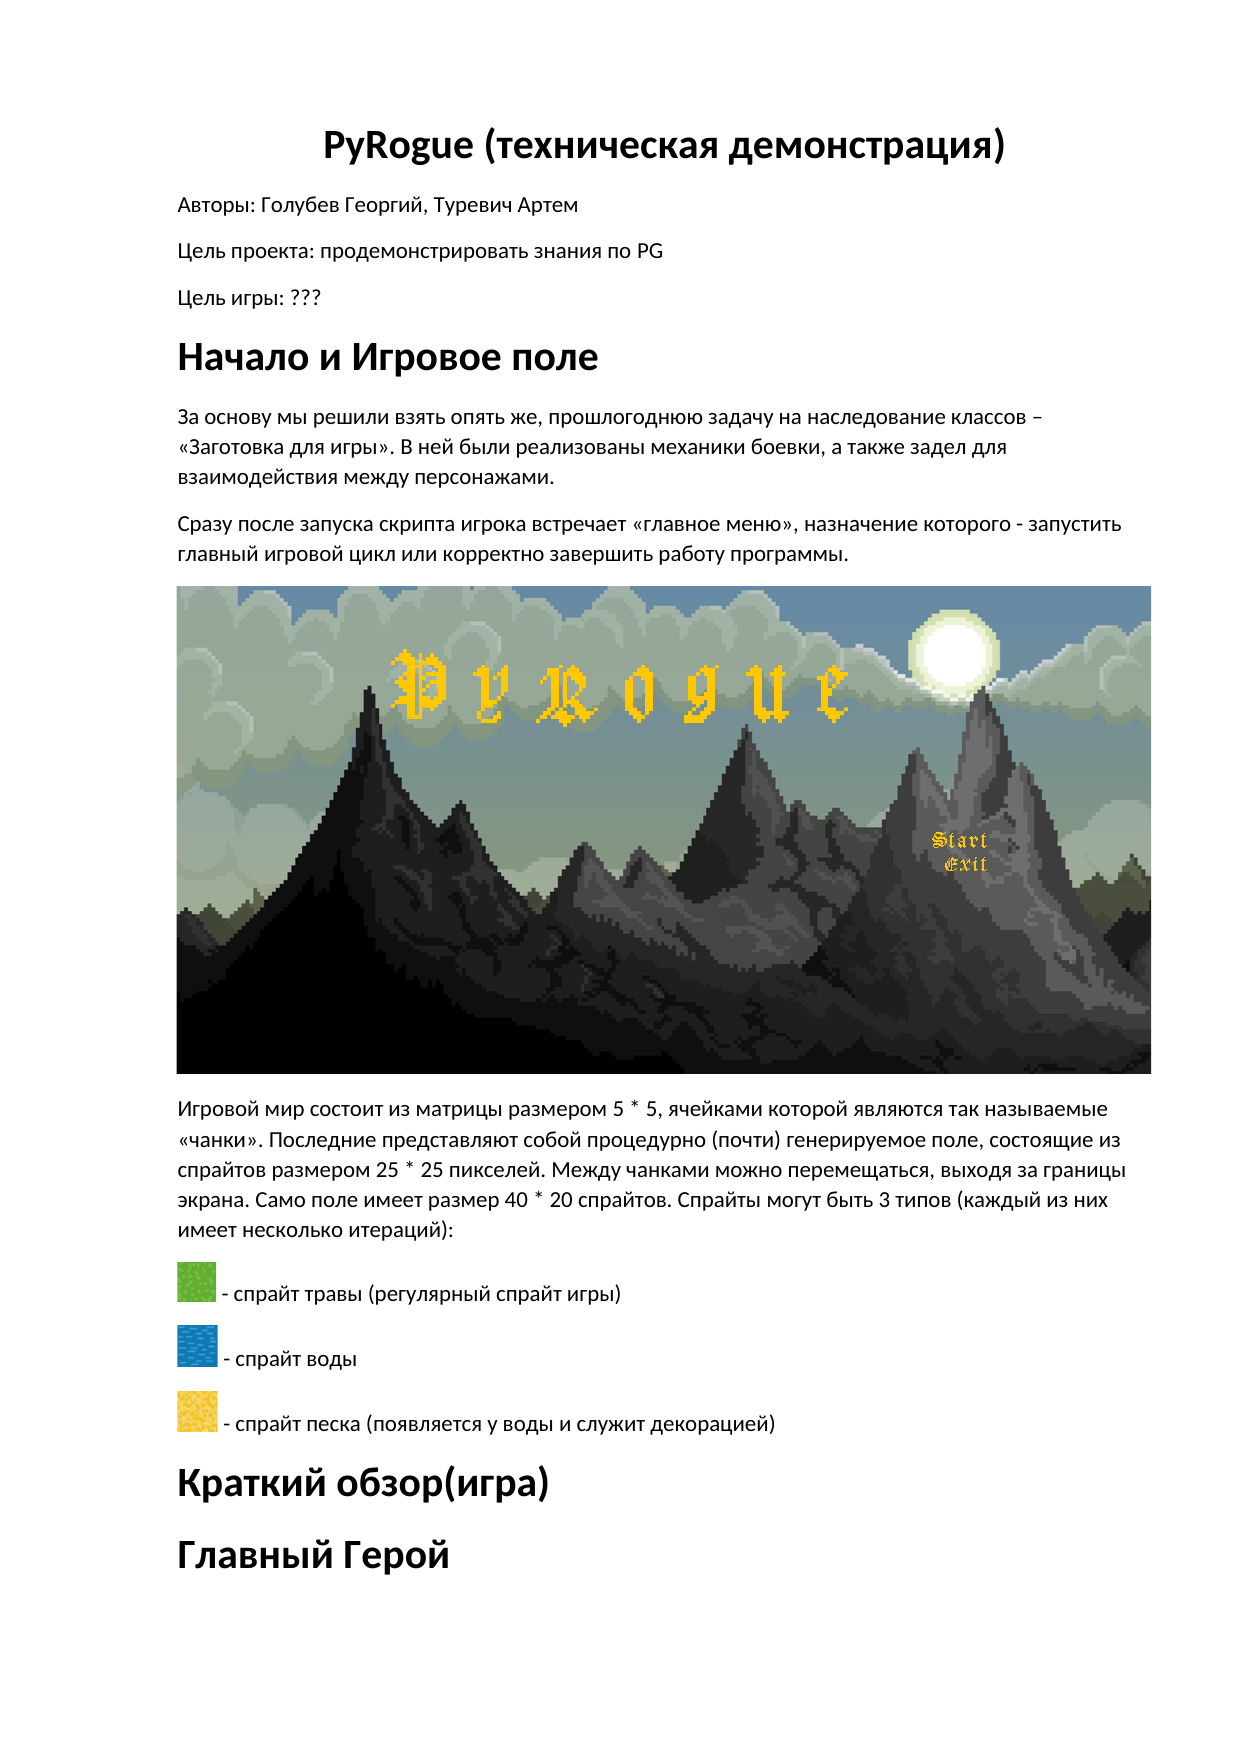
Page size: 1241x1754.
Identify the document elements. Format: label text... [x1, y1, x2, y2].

text - спрайт воды [177, 1326, 1152, 1372]
text Начало и Игровое поле [177, 330, 1152, 381]
text Авторы: Голубев Георгий, Туревич Артем [177, 190, 1152, 218]
picture [177, 1391, 218, 1432]
text Краткий обзор(игра) [177, 1456, 1152, 1507]
picture [176, 586, 1152, 1074]
text Цель игры: ??? [177, 283, 1152, 311]
text Главный Герой [177, 1528, 1152, 1579]
text - спрайт травы (регулярный спрайт игры) [177, 1262, 1152, 1307]
text Игровой мир состоит из матрицы размером 5 * 5, ячейками которой являются так называемые «чанки». Последние представляют собой процедурно (почти) генерируемое поле, состоящие из спрайтов размером 25 * 25 пикселей. Между чанками можно перемещаться, выходя за границы экрана. Само поле имеет размер 40 * 20 спрайтов. Спрайты могут быть 3 типов (каждый из них имеет несколько итераций): [177, 1074, 1152, 1243]
text Сразу после запуска скрипта игрока встречает «главное меню», назначение которого - запустить главный игровой цикл или корректно завершить работу программы. [177, 509, 1152, 567]
text PyRogue (техническая демонстрация) [177, 118, 1152, 169]
text - спрайт песка (появляется у воды и служит декорацией) [177, 1391, 1152, 1437]
picture [177, 1325, 218, 1367]
text Цель проекта: продемонстрировать знания по PG [177, 237, 1152, 264]
text За основу мы решили взять опять же, прошлогоднюю задачу на наследование классов – «Заготовка для игры». В ней были реализованы механики боевки, а также задел для взаимодействия между персонажами. [177, 402, 1152, 490]
picture [177, 1262, 217, 1302]
